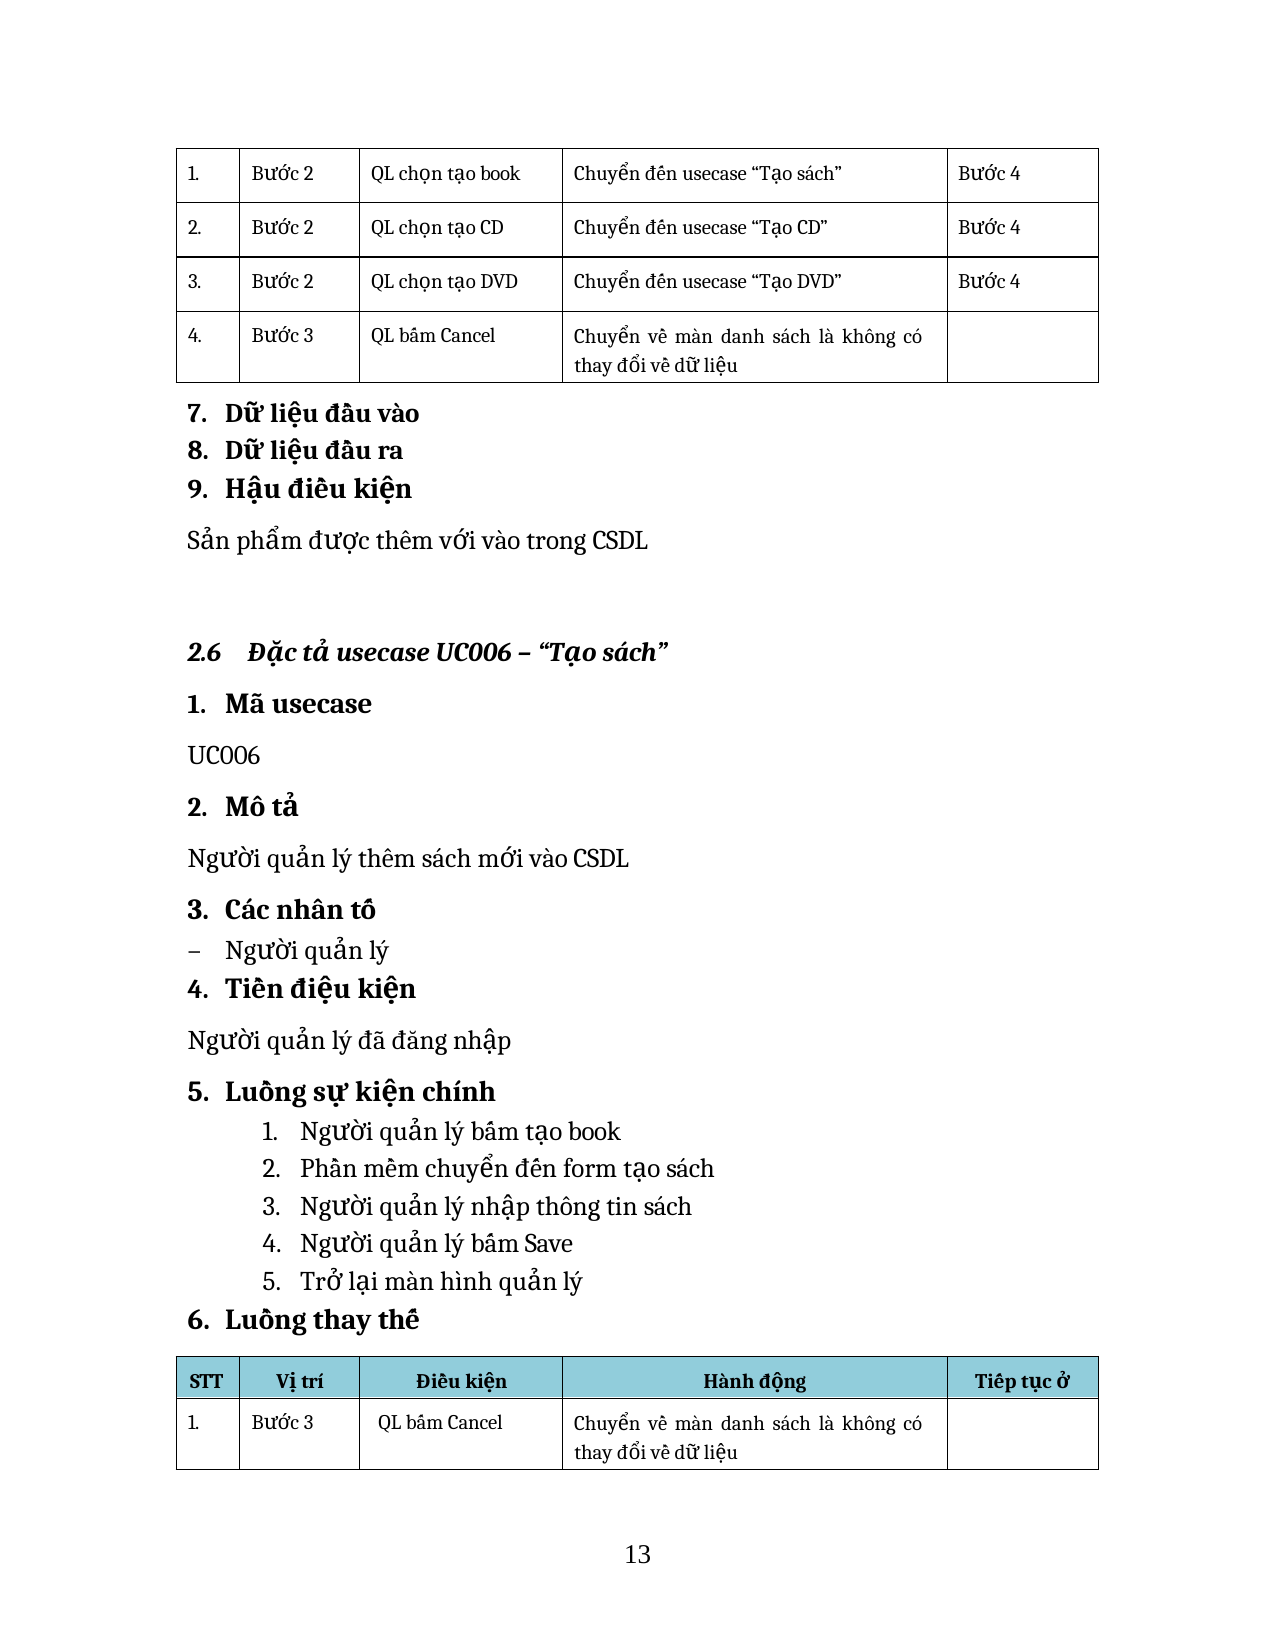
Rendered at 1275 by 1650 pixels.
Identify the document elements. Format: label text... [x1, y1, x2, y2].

table_cell Chuyển về màn danh sách là không có thay đổi về dữ liệu [563, 312, 947, 382]
table_header Bước 4 [948, 149, 1098, 202]
table_cell [948, 312, 1098, 382]
table_header Chuyển đến usecase “Tạo sách” [563, 149, 947, 202]
table_cell 2. [177, 203, 239, 256]
subtitle Mô tả [187, 790, 1135, 824]
text – Người quản lý [187, 935, 1135, 966]
table_cell QL chọn tạo DVD [360, 258, 562, 311]
list Người quản lý bấm tạo book [262, 1116, 1135, 1147]
table_header Hành động [563, 1357, 947, 1397]
list Đặc tả usecase UC006 – “Tạo sách” [187, 637, 1135, 668]
subtitle Luồng sự kiện chính [187, 1075, 1135, 1109]
text Sản phẩm được thêm với vào trong CSDL [187, 525, 1135, 557]
table_header QL chọn tạo book [360, 149, 562, 202]
table_cell Bước 4 [948, 203, 1098, 256]
table_cell Bước 3 [240, 1399, 359, 1469]
list Dữ liệu đầu vào [187, 398, 1135, 429]
table_cell Bước 4 [948, 258, 1098, 311]
list Người quản lý nhập thông tin sách [262, 1191, 1135, 1222]
text UC006 [187, 740, 1135, 771]
table_cell QL bấm Cancel [360, 1399, 562, 1469]
list Dữ liệu đầu ra [187, 435, 1135, 466]
text Người quản lý đã đăng nhập [187, 1025, 1135, 1056]
subtitle Luồng thay thế [187, 1303, 1135, 1337]
table_header Vị trí [240, 1357, 359, 1397]
table_cell Bước 2 [240, 258, 359, 311]
table_header Điều kiện [360, 1357, 562, 1397]
subtitle Hậu điều kiện [187, 473, 1135, 506]
table_cell 3. [177, 258, 239, 311]
text Người quản lý thêm sách mới vào CSDL [187, 843, 1135, 874]
table_header Tiếp tục ở [948, 1357, 1098, 1397]
table_cell 1. [177, 1399, 239, 1469]
table_header Bước 2 [240, 149, 359, 202]
table_cell Chuyển đến usecase “Tạo DVD” [563, 258, 947, 311]
list Trở lại màn hình quản lý [262, 1266, 1135, 1297]
table_cell QL chọn tạo CD [360, 203, 562, 256]
table_cell 4. [177, 312, 239, 382]
table_cell QL bấm Cancel [360, 312, 562, 382]
subtitle Mã usecase [187, 687, 1135, 721]
table_header 1. [177, 149, 239, 202]
table_cell Chuyển đến usecase “Tạo CD” [563, 203, 947, 256]
list Người quản lý bấm Save [262, 1228, 1135, 1259]
table_cell Bước 2 [240, 203, 359, 256]
table_cell Bước 3 [240, 312, 359, 382]
subtitle Tiền điệu kiện [187, 972, 1135, 1006]
table_header STT [177, 1357, 239, 1397]
list Phần mềm chuyển đến form tạo sách [262, 1153, 1135, 1184]
table_cell Chuyển về màn danh sách là không có thay đổi về dữ liệu [563, 1399, 947, 1469]
table_cell [948, 1399, 1098, 1469]
subtitle Các nhân tố [187, 893, 1135, 927]
